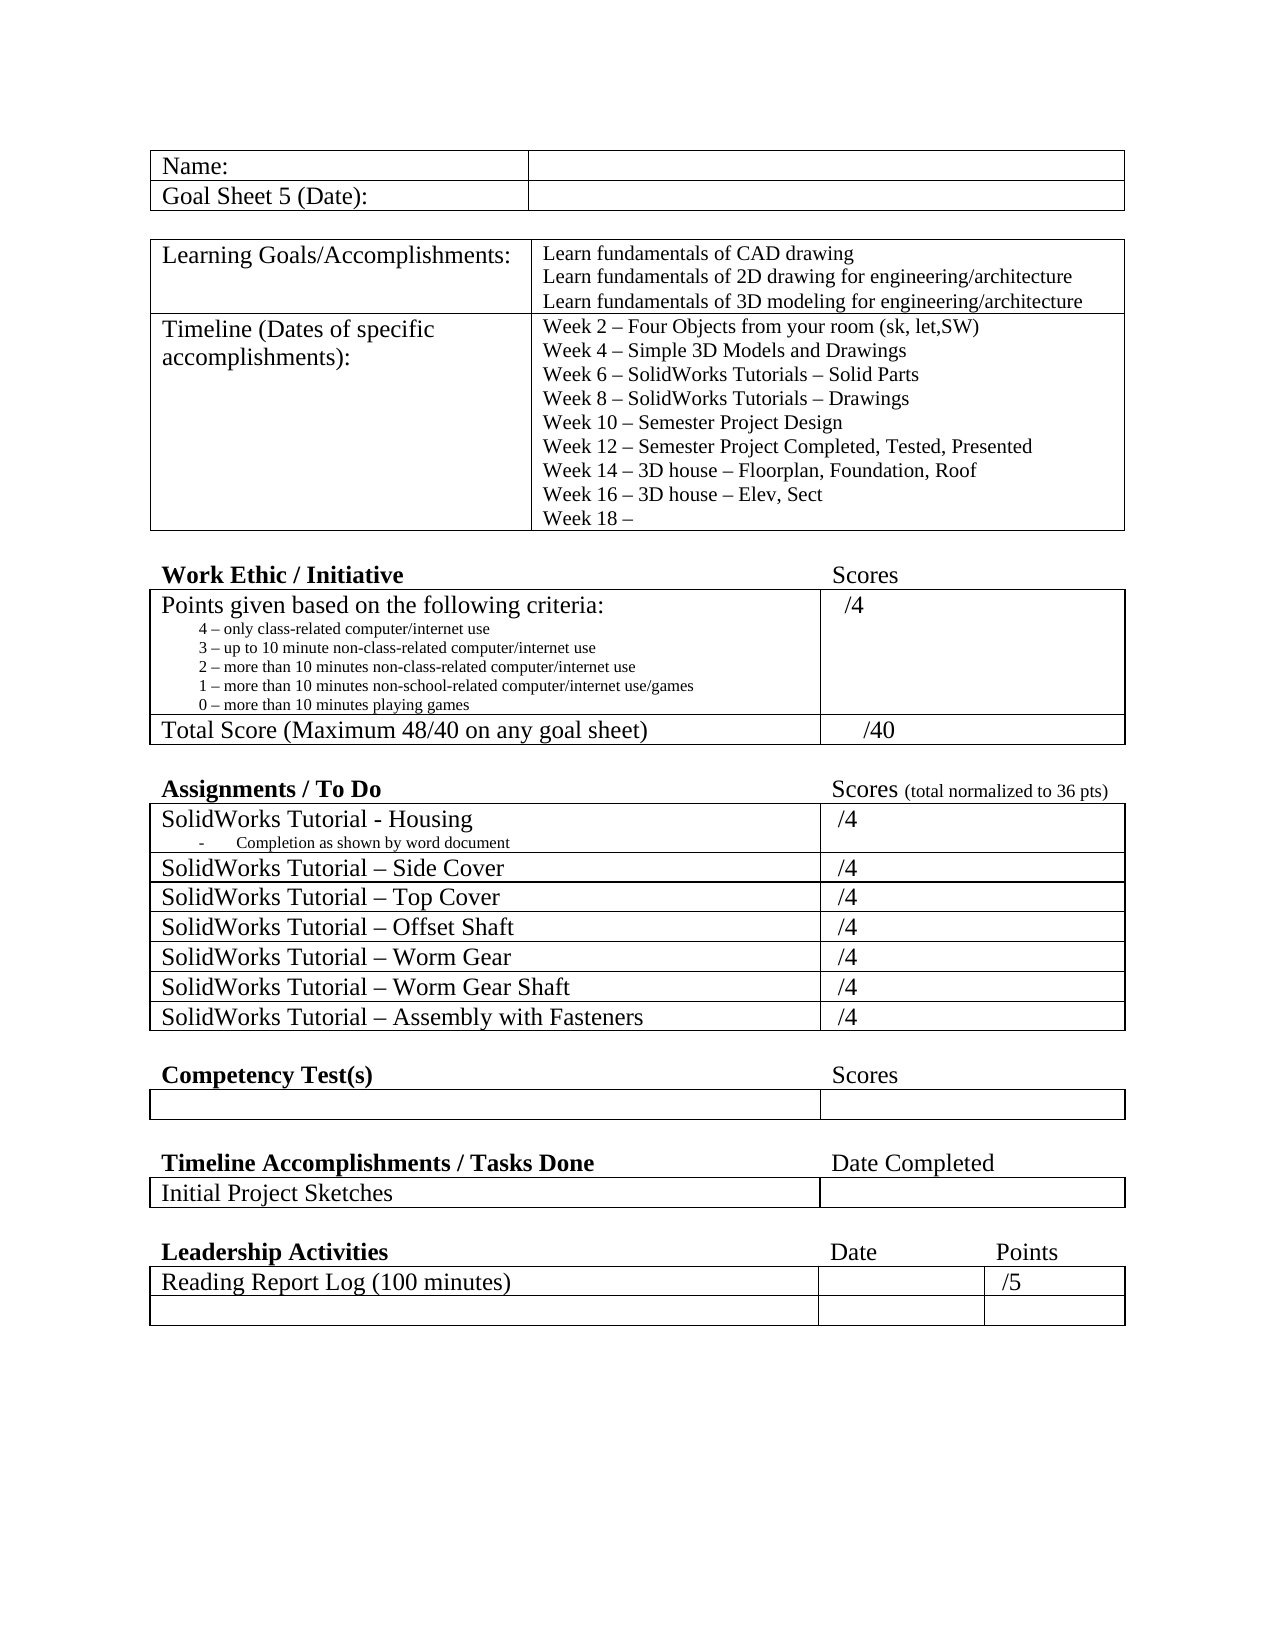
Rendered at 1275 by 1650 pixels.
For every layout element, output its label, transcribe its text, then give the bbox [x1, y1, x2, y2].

table_cell /5 [985, 1267, 1124, 1295]
table_header Competency Test(s) [150, 1060, 820, 1089]
table_header [529, 151, 1124, 180]
table_header Timeline Accomplishments / Tasks Done [150, 1149, 820, 1177]
table_header Name: [151, 151, 528, 180]
table_cell [819, 1267, 984, 1295]
table_cell /4 [821, 804, 1124, 852]
table_cell [821, 1090, 1124, 1119]
table_header Learn fundamentals of CAD drawing Learn fundamentals of 2D drawing for engineering/architecture Learn fundamentals of 3D modeling for engineering/architecture [532, 240, 1124, 313]
table_cell /4 [821, 853, 1124, 881]
table_header Scores (total normalized to 36 pts) [820, 774, 1125, 803]
table_cell [151, 1296, 818, 1325]
table_cell Goal Sheet 5 (Date): [151, 181, 528, 209]
table_cell Points given based on the following criteria: 4 – only class-related computer/internet use 3 – up to 10 minute non-class-related computer/internet use 2 – more than 10 minutes non-class-related computer/internet use 1 – more than 10 minutes non-school-related computer/internet use/games 0 – more than 10 minutes playing games [151, 590, 820, 714]
table_cell SolidWorks Tutorial – Side Cover [151, 853, 820, 881]
table_header Scores [821, 560, 1125, 589]
table_cell /4 [821, 942, 1124, 971]
table_cell [529, 181, 1124, 209]
table_cell [821, 1178, 1124, 1207]
table_header Date [819, 1237, 984, 1266]
table_cell Week 2 – Four Objects from your room (sk, let,SW) Week 4 – Simple 3D Models and Drawings Week 6 – SolidWorks Tutorials – Solid Parts Week 8 – SolidWorks Tutorials – Drawings Week 10 – Semester Project Design Week 12 – Semester Project Completed, Tested, Presented Week 14 – 3D house – Floorplan, Foundation, Roof Week 16 – 3D house – Elev, Sect Week 18 – [532, 314, 1124, 530]
table_cell /4 [821, 590, 1124, 714]
table_cell Initial Project Sketches [151, 1178, 819, 1207]
table_cell SolidWorks Tutorial – Worm Gear Shaft [151, 972, 820, 1001]
table_header Assignments / To Do [150, 774, 820, 803]
table_cell /4 [821, 912, 1124, 941]
table_cell SolidWorks Tutorial - Housing Completion as shown by word document [151, 804, 820, 852]
table_cell /4 [821, 1002, 1124, 1030]
table_cell Reading Report Log (100 minutes) [151, 1267, 818, 1295]
table_cell /4 [821, 972, 1124, 1001]
table_cell SolidWorks Tutorial – Worm Gear [151, 942, 820, 971]
table_header Scores [820, 1060, 1125, 1089]
table_header Leadership Activities [150, 1237, 819, 1266]
table_cell SolidWorks Tutorial – Assembly with Fasteners [151, 1002, 820, 1030]
table_cell /4 [821, 883, 1124, 911]
table_cell SolidWorks Tutorial – Top Cover [151, 883, 820, 911]
table_cell SolidWorks Tutorial – Offset Shaft [151, 912, 820, 941]
table_cell [819, 1296, 984, 1325]
table_header Points [984, 1237, 1125, 1266]
table_header Date Completed [820, 1149, 1125, 1177]
table_cell [151, 1090, 820, 1119]
table_cell /40 [821, 715, 1124, 744]
table_cell [985, 1296, 1124, 1325]
table_header Work Ethic / Initiative [150, 560, 821, 589]
table_cell Total Score (Maximum 48/40 on any goal sheet) [151, 715, 820, 744]
table_cell Timeline (Dates of specific accomplishments): [151, 314, 531, 530]
table_header Learning Goals/Accomplishments: [151, 240, 531, 313]
